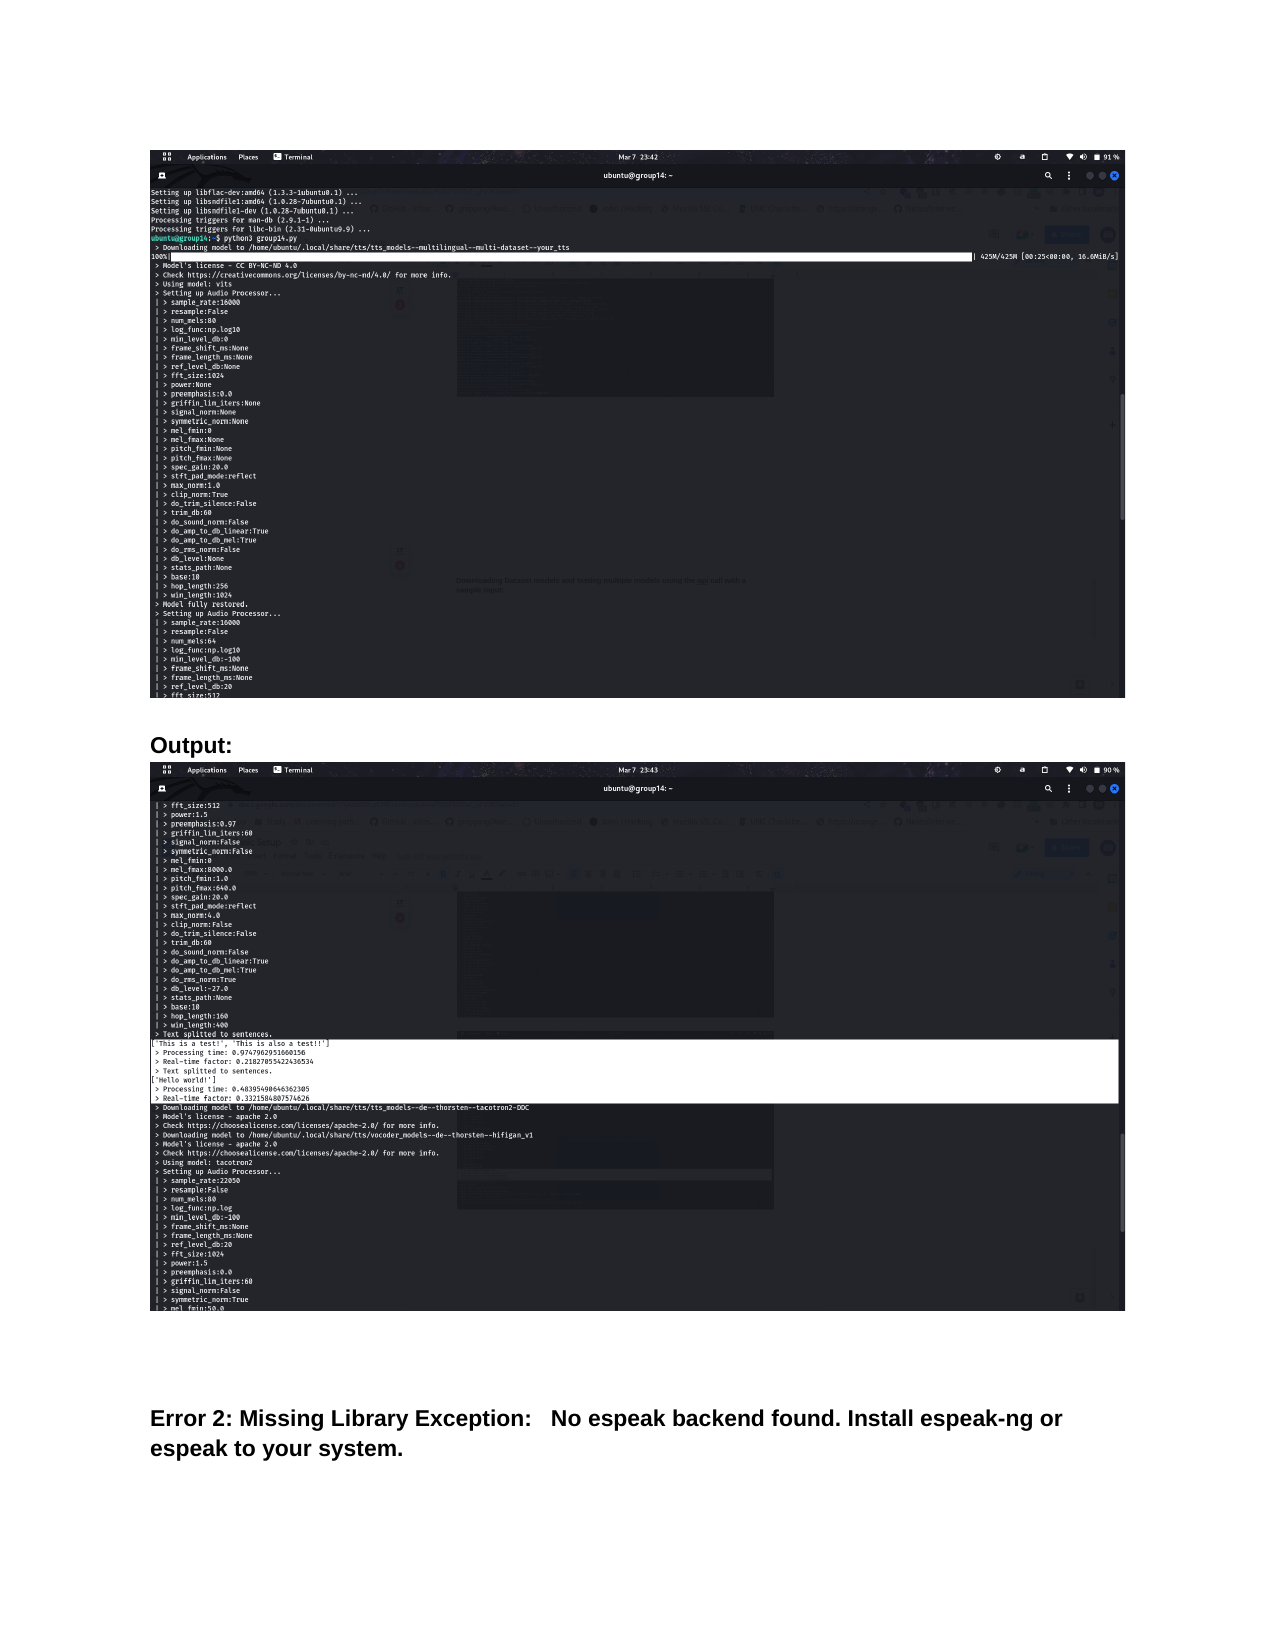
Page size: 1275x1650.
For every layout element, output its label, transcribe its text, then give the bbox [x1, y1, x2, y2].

picture [150, 150, 1125, 698]
picture [150, 762, 1125, 1311]
text Error 2: Missing Library Exception: No espeak backend found. Install espeak-ng or espeak to your system. [150, 1404, 1125, 1461]
text Output: [150, 732, 1125, 758]
